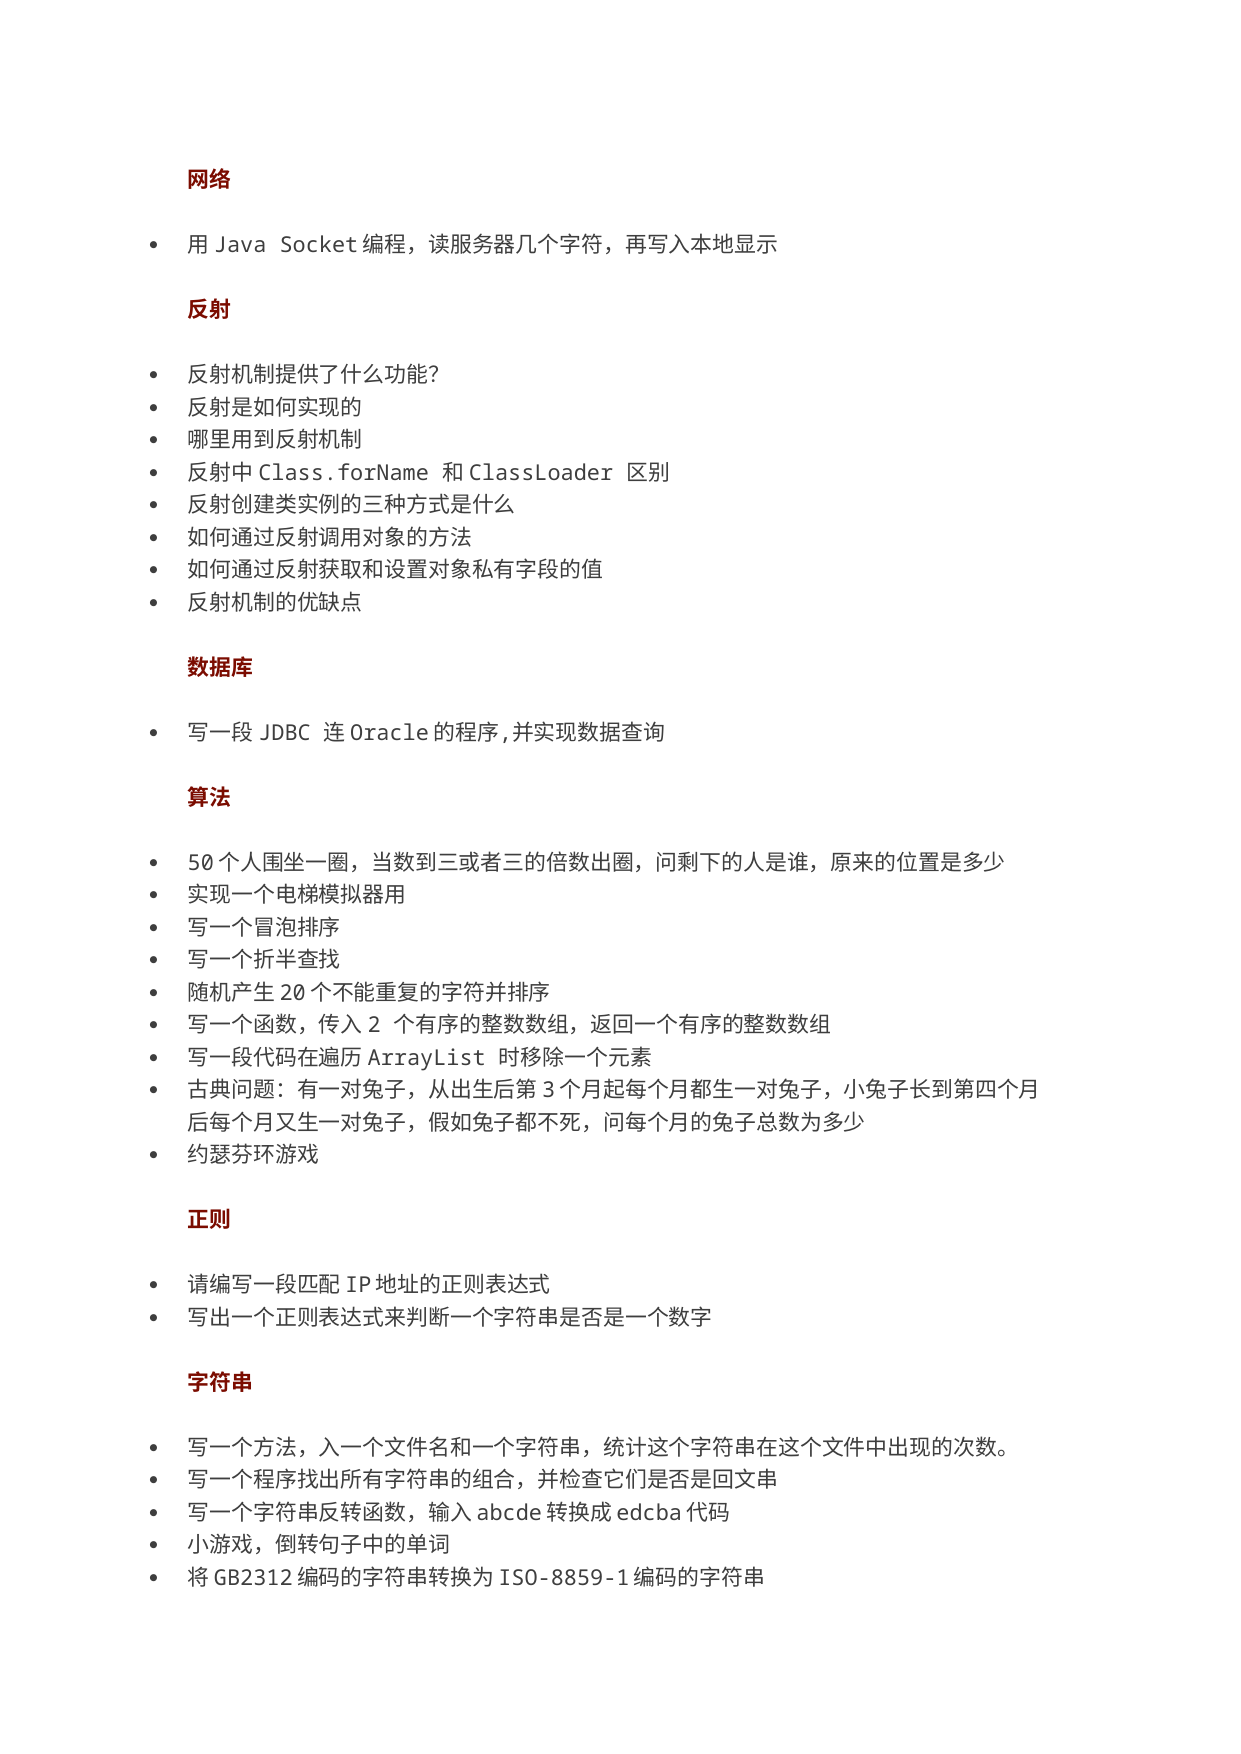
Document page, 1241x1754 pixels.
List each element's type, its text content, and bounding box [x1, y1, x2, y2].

list 用Java Socket编程，读服务器几个字符，再写入本地显示 [150, 227, 1053, 259]
text 数据库 [187, 649, 1053, 682]
list 请编写一段匹配IP地址的正则表达式 [150, 1267, 1053, 1299]
list 写一段代码在遍历 ArrayList 时移除一个元素 [150, 1039, 1053, 1072]
text 字符串 [187, 1364, 1053, 1397]
list 随机产生20个不能重复的字符并排序 [150, 974, 1053, 1007]
list 写一段 JDBC 连Oracle的程序,并实现数据查询 [150, 714, 1053, 747]
text 算法 [187, 779, 1053, 812]
list 50个人围坐一圈，当数到三或者三的倍数出圈，问剩下的人是谁，原来的位置是多少 [150, 844, 1053, 877]
list 反射创建类实例的三种方式是什么 [150, 487, 1053, 519]
list 古典问题：有一对兔子，从出生后第3个月起每个月都生一对兔子，小兔子长到第四个月后每个月又生一对兔子，假如兔子都不死，问每个月的兔子总数为多少 [150, 1072, 1053, 1137]
list 反射机制的优缺点 [150, 584, 1053, 617]
list 小游戏，倒转句子中的单词 [150, 1527, 1053, 1559]
list 如何通过反射获取和设置对象私有字段的值 [150, 552, 1053, 584]
list 写一个冒泡排序 [150, 909, 1053, 942]
list 反射是如何实现的 [150, 389, 1053, 422]
list 实现一个电梯模拟器用 [150, 877, 1053, 909]
text 反射 [187, 292, 1053, 324]
list 反射中 Class.forName 和 ClassLoader 区别 [150, 454, 1053, 487]
text 网络 [187, 162, 1053, 194]
list 写一个折半查找 [150, 942, 1053, 974]
list 反射机制提供了什么功能？ [150, 357, 1053, 389]
list 哪里用到反射机制 [150, 422, 1053, 454]
list 写一个字符串反转函数，输入abcde转换成edcba代码 [150, 1494, 1053, 1527]
list 写一个函数，传入 2 个有序的整数数组，返回一个有序的整数数组 [150, 1007, 1053, 1039]
list 将GB2312编码的字符串转换为ISO-8859-1编码的字符串 [150, 1559, 1053, 1592]
text 正则 [187, 1202, 1053, 1234]
list 约瑟芬环游戏 [150, 1137, 1053, 1169]
list 写一个程序找出所有字符串的组合，并检查它们是否是回文串 [150, 1462, 1053, 1494]
list 如何通过反射调用对象的方法 [150, 519, 1053, 552]
list 写出一个正则表达式来判断一个字符串是否是一个数字 [150, 1299, 1053, 1332]
list 写一个方法，入一个文件名和一个字符串，统计这个字符串在这个文件中出现的次数。 [150, 1429, 1053, 1462]
